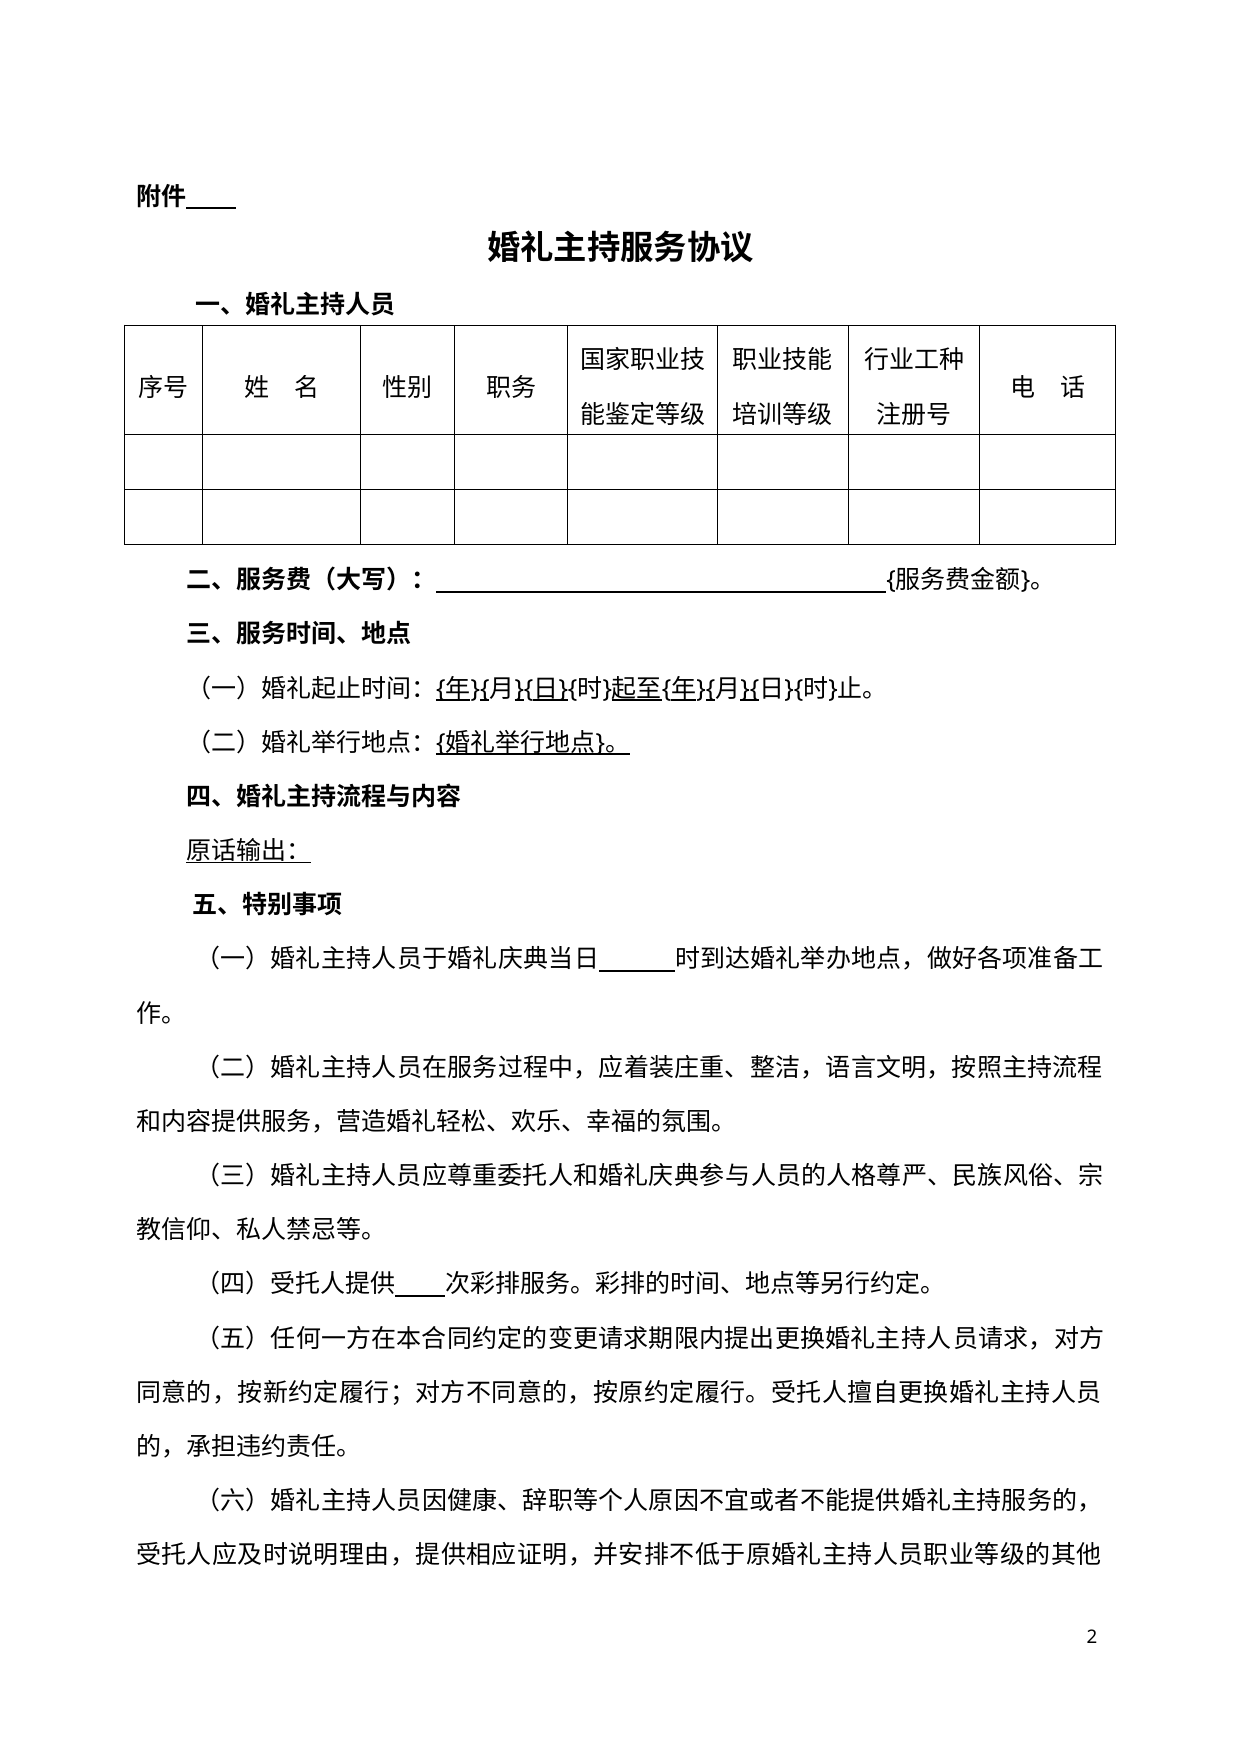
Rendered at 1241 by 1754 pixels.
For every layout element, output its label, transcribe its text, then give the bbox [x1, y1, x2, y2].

table_header 职业技能培训等级 [718, 326, 848, 434]
text 附件 [136, 162, 1104, 216]
table_header 性别 [361, 326, 454, 434]
table_cell [361, 490, 454, 544]
table_cell [980, 435, 1115, 489]
text 三、服务时间、地点 [136, 599, 1104, 654]
text 五、特别事项 [136, 870, 1104, 924]
text 一、婚礼主持人员 [136, 270, 1104, 324]
table_cell [980, 490, 1115, 544]
table_header 职务 [455, 326, 567, 434]
table_cell [849, 435, 979, 489]
text （五）任何一方在本合同约定的变更请求期限内提出更换婚礼主持人员请求，对方同意的，按新约定履行；对方不同意的，按原约定履行。受托人擅自更换婚礼主持人员的，承担违约责任。 [136, 1304, 1104, 1466]
table_cell [718, 490, 848, 544]
table_header 电 话 [980, 326, 1115, 434]
table_cell [125, 435, 202, 489]
table_cell [361, 435, 454, 489]
text （三）婚礼主持人员应尊重委托人和婚礼庆典参与人员的人格尊严、民族风俗、宗教信仰、私人禁忌等。 [136, 1141, 1104, 1249]
text 婚礼主持服务协议 [136, 216, 1104, 270]
table_header 行业工种注册号 [849, 326, 979, 434]
table_cell [203, 435, 360, 489]
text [136, 1466, 1104, 1574]
table_header 姓 名 [203, 326, 360, 434]
table_cell [455, 435, 567, 489]
text （一）婚礼起止时间：{年}{月}{日}{时}起至{年}{月}{日}{时}止。 [136, 654, 1104, 708]
text （二）婚礼举行地点：{婚礼举行地点}。 [136, 708, 1104, 762]
text （二）婚礼主持人员在服务过程中，应着装庄重、整洁，语言文明，按照主持流程和内容提供服务，营造婚礼轻松、欢乐、幸福的氛围。 [136, 1033, 1104, 1141]
text 四、婚礼主持流程与内容 [136, 762, 1104, 816]
table_cell [849, 490, 979, 544]
table_cell [125, 490, 202, 544]
text （四）受托人提供 次彩排服务。彩排的时间、地点等另行约定。 [136, 1249, 1104, 1304]
text 原话输出： [136, 816, 1104, 870]
table_cell [718, 435, 848, 489]
table_header 序号 [125, 326, 202, 434]
table_cell [568, 490, 717, 544]
table_header 国家职业技能鉴定等级 [568, 326, 717, 434]
table_cell [568, 435, 717, 489]
table_cell [455, 490, 567, 544]
table_cell [203, 490, 360, 544]
text 二、服务费（大写）： {服务费金额}。 [136, 545, 1104, 599]
text （一）婚礼主持人员于婚礼庆典当日 时到达婚礼举办地点，做好各项准备工作。 [136, 924, 1104, 1033]
